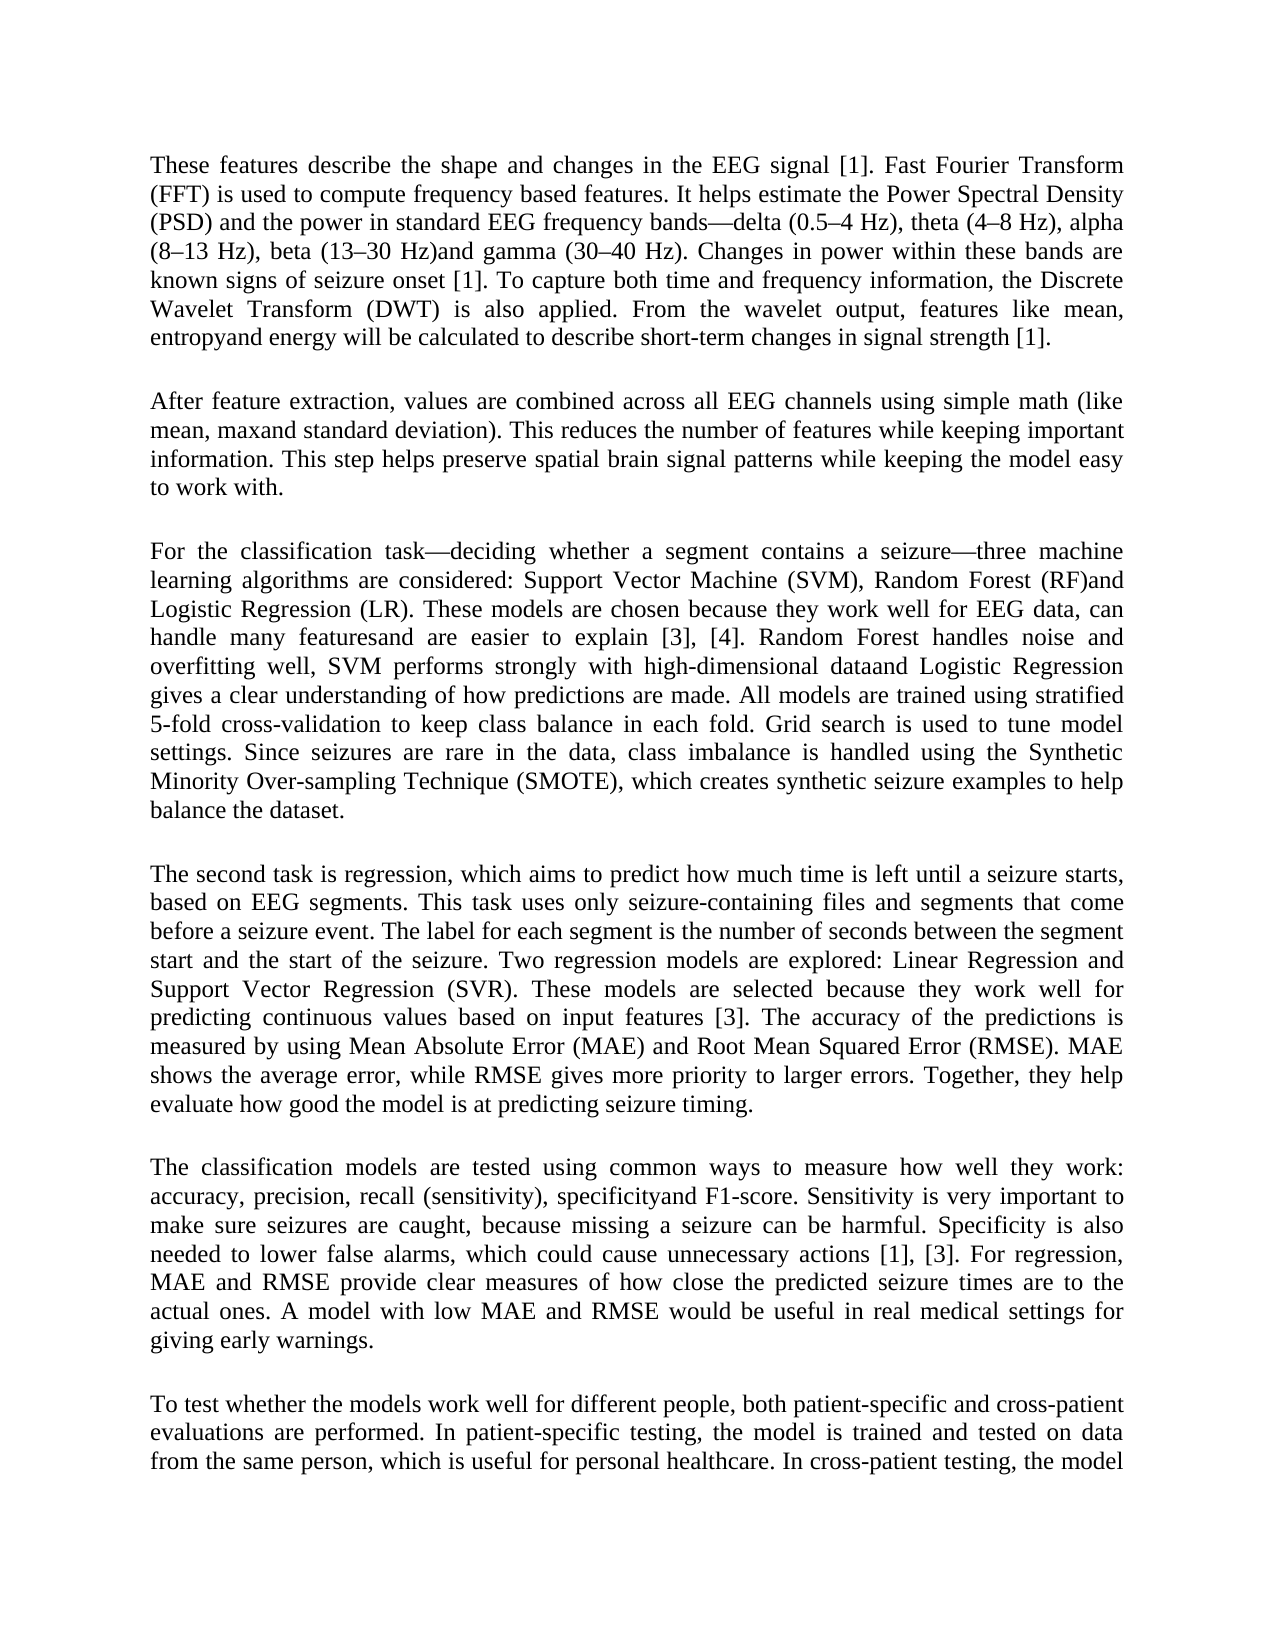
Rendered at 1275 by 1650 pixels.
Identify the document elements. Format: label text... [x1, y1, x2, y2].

text After feature extraction, values are combined across all EEG channels using simple math (like mean, maxand standard deviation). This reduces the number of features while keeping important information. This step helps preserve spatial brain signal patterns while keeping the model easy to work with. [150, 386, 1125, 501]
text The second task is regression, which aims to predict how much time is left until a seizure starts, based on EEG segments. This task uses only seizure-containing files and segments that come before a seizure event. The label for each segment is the number of seconds between the segment start and the start of the seizure. Two regression models are explored: Linear Regression and Support Vector Regression (SVR). These models are selected because they work well for predicting continuous values based on input features [3]. The accuracy of the predictions is measured by using Mean Absolute Error (MAE) and Root Mean Squared Error (RMSE). MAE shows the average error, while RMSE gives more priority to larger errors. Together, they help evaluate how good the model is at predicting seizure timing. [150, 859, 1125, 1117]
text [150, 1389, 1125, 1475]
text For the classification task—deciding whether a segment contains a seizure—three machine learning algorithms are considered: Support Vector Machine (SVM), Random Forest (RF)and Logistic Regression (LR). These models are chosen because they work well for EEG data, can handle many featuresand are easier to explain [3], [4]. Random Forest handles noise and overfitting well, SVM performs strongly with high-dimensional dataand Logistic Regression gives a clear understanding of how predictions are made. All models are trained using stratified 5-fold cross-validation to keep class balance in each fold. Grid search is used to tune model settings. Since seizures are rare in the data, class imbalance is handled using the Synthetic Minority Over-sampling Technique (SMOTE), which creates synthetic seizure examples to help balance the dataset. [150, 536, 1125, 824]
text The classification models are tested using common ways to measure how well they work: accuracy, precision, recall (sensitivity), specificityand F1-score. Sensitivity is very important to make sure seizures are caught, because missing a seizure can be harmful. Specificity is also needed to lower false alarms, which could cause unnecessary actions [1], [3]. For regression, MAE and RMSE provide clear measures of how close the predicted seizure times are to the actual ones. A model with low MAE and RMSE would be useful in real medical settings for giving early warnings. [150, 1152, 1125, 1354]
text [150, 150, 1125, 351]
